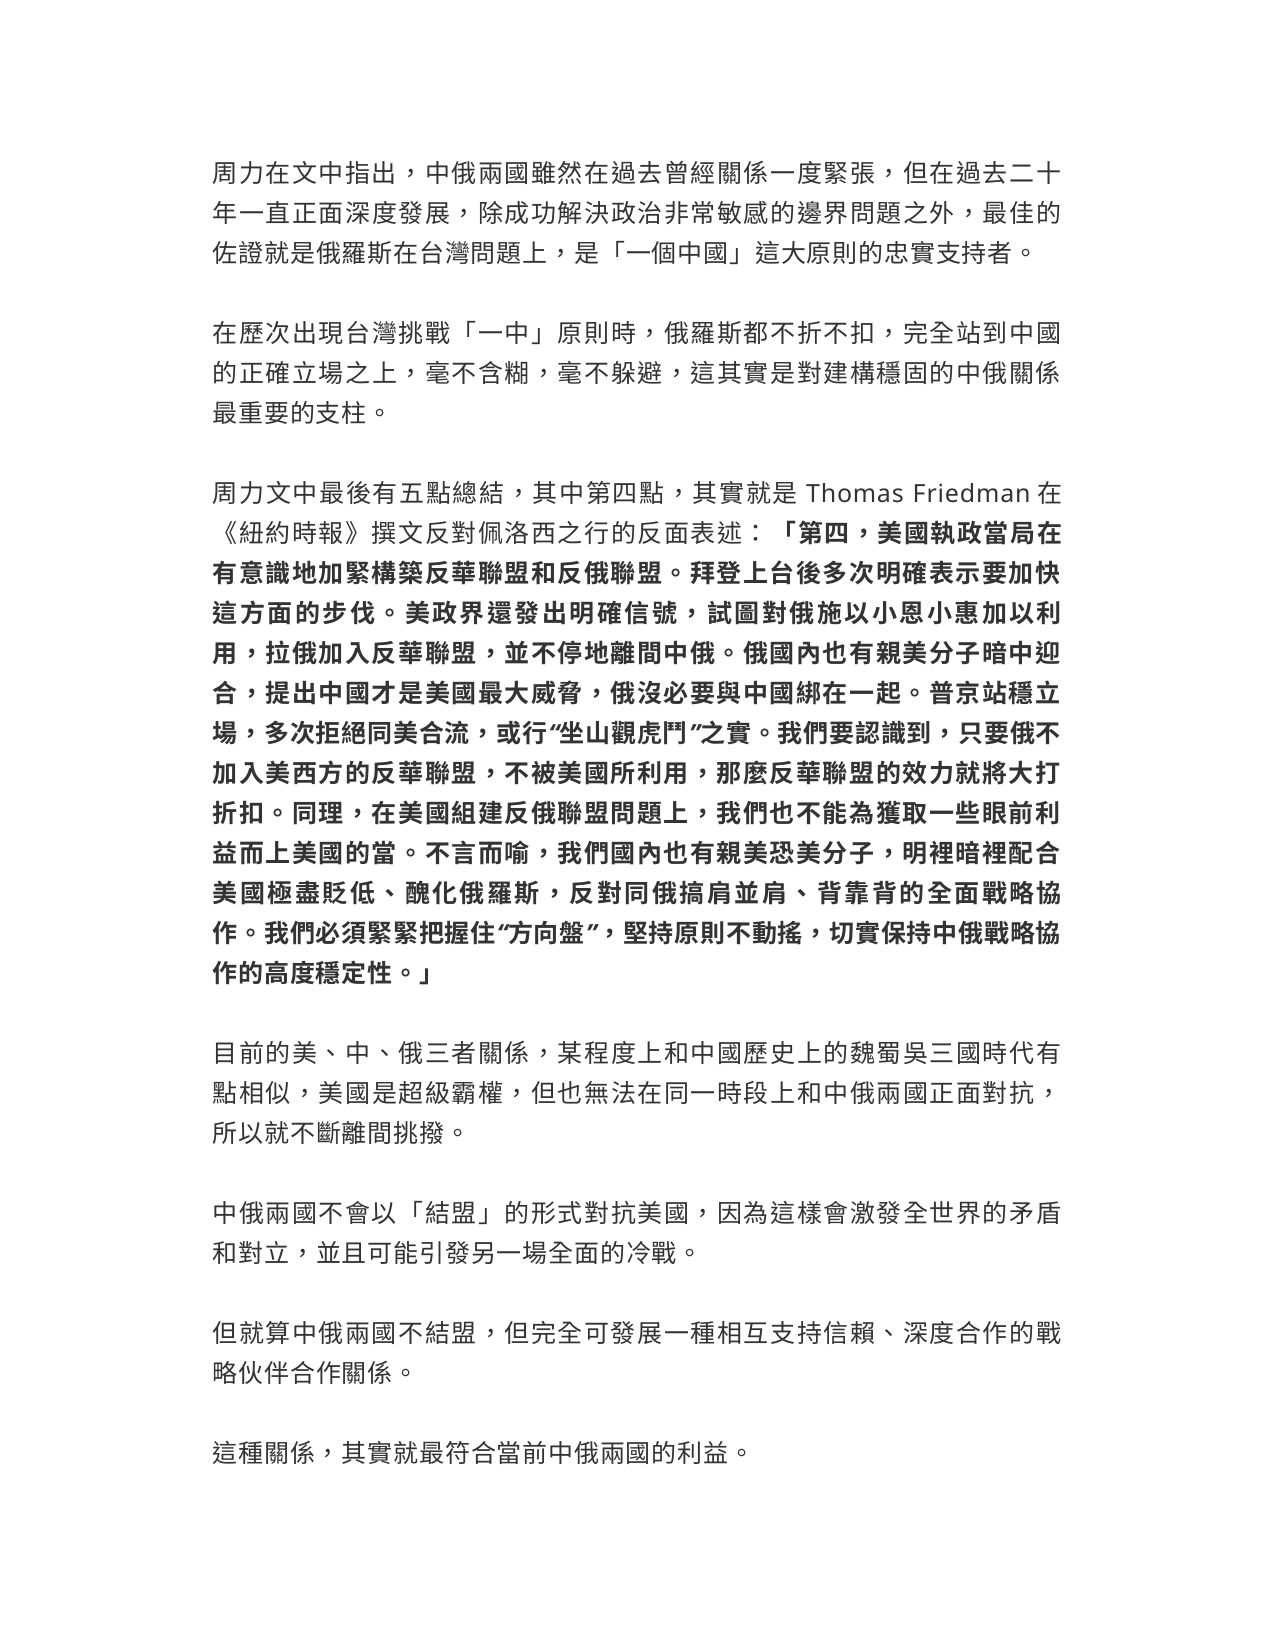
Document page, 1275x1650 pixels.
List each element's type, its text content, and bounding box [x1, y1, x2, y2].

text 周力在文中指出，中俄兩國雖然在過去曾經關係一度緊張，但在過去二十年一直正面深度發展，除成功解決政治非常敏感的邊界問題之外，最佳的佐證就是俄羅斯在台灣問題上，是「一個中國」這大原則的忠實支持者。 [212, 150, 1062, 270]
text 中俄兩國不會以「結盟」的形式對抗美國，因為這樣會激發全世界的矛盾和對立，並且可能引發另一場全面的冷戰。 [212, 1190, 1062, 1270]
text 目前的美、中、俄三者關係，某程度上和中國歷史上的魏蜀吳三國時代有點相似，美國是超級霸權，但也無法在同一時段上和中俄兩國正面對抗，所以就不斷離間挑撥。 [212, 1030, 1062, 1150]
text 在歷次出現台灣挑戰「一中」原則時，俄羅斯都不折不扣，完全站到中國的正確立場之上，毫不含糊，毫不躲避，這其實是對建構穩固的中俄關係最重要的支柱。 [212, 310, 1062, 430]
text 這種關係，其實就最符合當前中俄兩國的利益。 [212, 1430, 1062, 1470]
text 周力文中最後有五點總結，其中第四點，其實就是Thomas Friedman在《紐約時報》撰文反對佩洛西之行的反面表述：「第四，美國執政當局在有意識地加緊構築反華聯盟和反俄聯盟。拜登上台後多次明確表示要加快這方面的步伐。美政界還發出明確信號，試圖對俄施以小恩小惠加以利用，拉俄加入反華聯盟，並不停地離間中俄。俄國內也有親美分子暗中迎合，提出中國才是美國最大威脅，俄沒必要與中國綁在一起。普京站穩立場，多次拒絕同美合流，或行“坐山觀虎鬥”之實。我們要認識到，只要俄不加入美西方的反華聯盟，不被美國所利用，那麼反華聯盟的效力就將大打折扣。同理，在美國組建反俄聯盟問題上，我們也不能為獲取一些眼前利益而上美國的當。不言而喻，我們國內也有親美恐美分子，明裡暗裡配合美國極盡貶低、醜化俄羅斯，反對同俄搞肩並肩、背靠背的全面戰略協作。我們必須緊緊把握住“方向盤”，堅持原則不動搖，切實保持中俄戰略協作的高度穩定性。」 [212, 470, 1062, 990]
text 但就算中俄兩國不結盟，但完全可發展一種相互支持信賴、深度合作的戰略伙伴合作關係。 [212, 1310, 1062, 1390]
